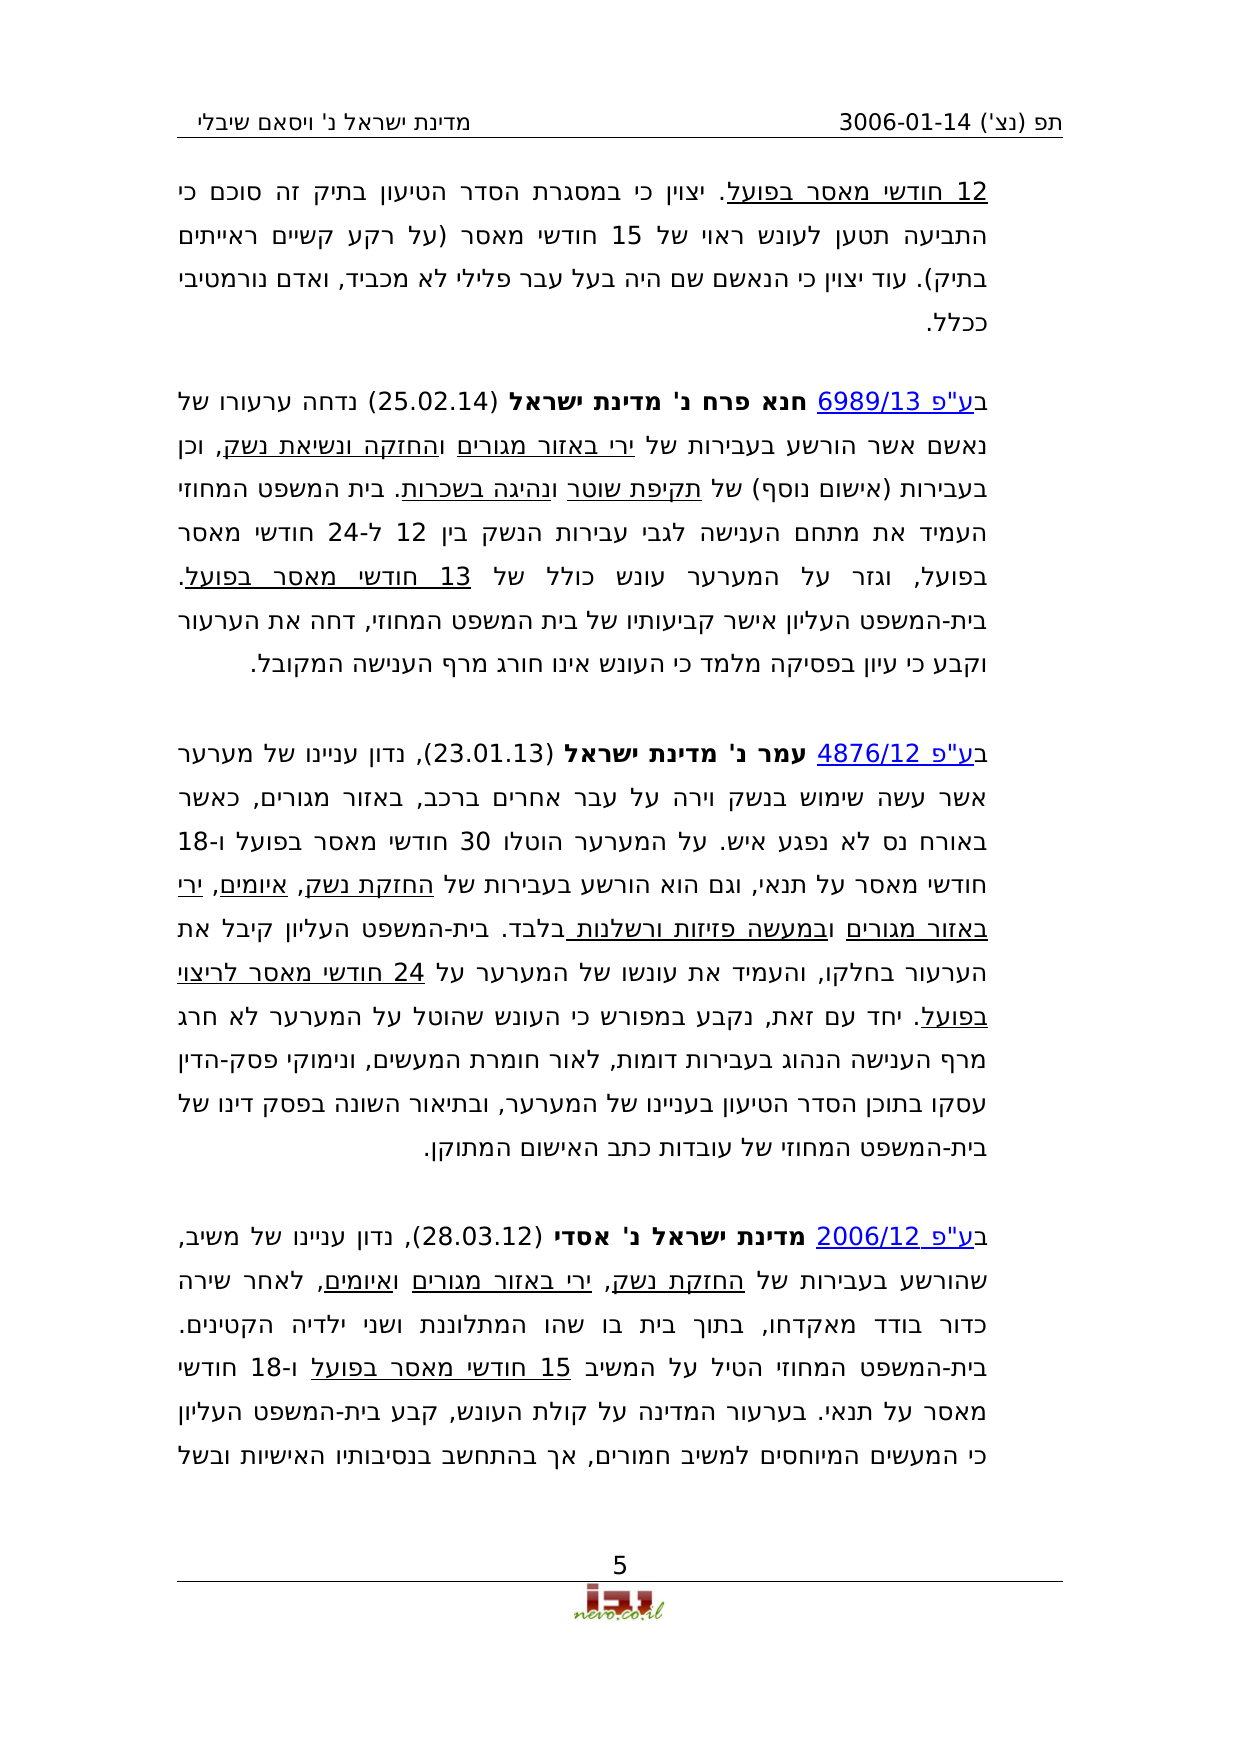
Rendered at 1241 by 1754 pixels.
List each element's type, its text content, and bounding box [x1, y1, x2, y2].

list בע"פ 4876/12 עמר נ' מדינת ישראל (23.01.13), נדון עניינו של מערער אשר עשה שימוש בנשק וירה על עבר אחרים ברכב, באזור מגורים, כאשר באורח נס לא נפגע איש. על המערער הוטלו 30 חודשי מאסר בפועל ו-18 חודשי מאסר על תנאי, וגם הוא הורשע בעבירות של החזקת נשק, איומים, ירי באזור מגורים ובמעשה פזיזות ורשלנות בלבד. בית-המשפט העליון קיבל את הערעור בחלקו, והעמיד את עונשו של המערער על 24 חודשי מאסר לריצוי בפועל. יחד עם זאת, נקבע במפורש כי העונש שהוטל על המערער לא חרג מרף הענישה הנהוג בעבירות דומות, לאור חומרת המעשים, ונימוקי פסק-הדין עסקו בתוכן הסדר הטיעון בעניינו של המערער, ובתיאור השונה בפסק דינו של בית-המשפט המחוזי של עובדות כתב האישום המתוקן. [177, 739, 988, 1162]
picture [574, 1583, 666, 1621]
list בע"פ 6989/13 חנא פרח נ' מדינת ישראל (25.02.14) נדחה ערעורו של נאשם אשר הורשע בעבירות של ירי באזור מגורים והחזקה ונשיאת נשק, וכן בעבירות (אישום נוסף) של תקיפת שוטר ונהיגה בשכרות. בית המשפט המחוזי העמיד את מתחם הענישה לגבי עבירות הנשק בין 12 ל-24 חודשי מאסר בפועל, וגזר על המערער עונש כולל של 13 חודשי מאסר בפועל. בית-המשפט העליון אישר קביעותיו של בית המשפט המחוזי, דחה את הערעור וקבע כי עיון בפסיקה מלמד כי העונש אינו חורג מרף הענישה המקובל. [177, 387, 988, 679]
